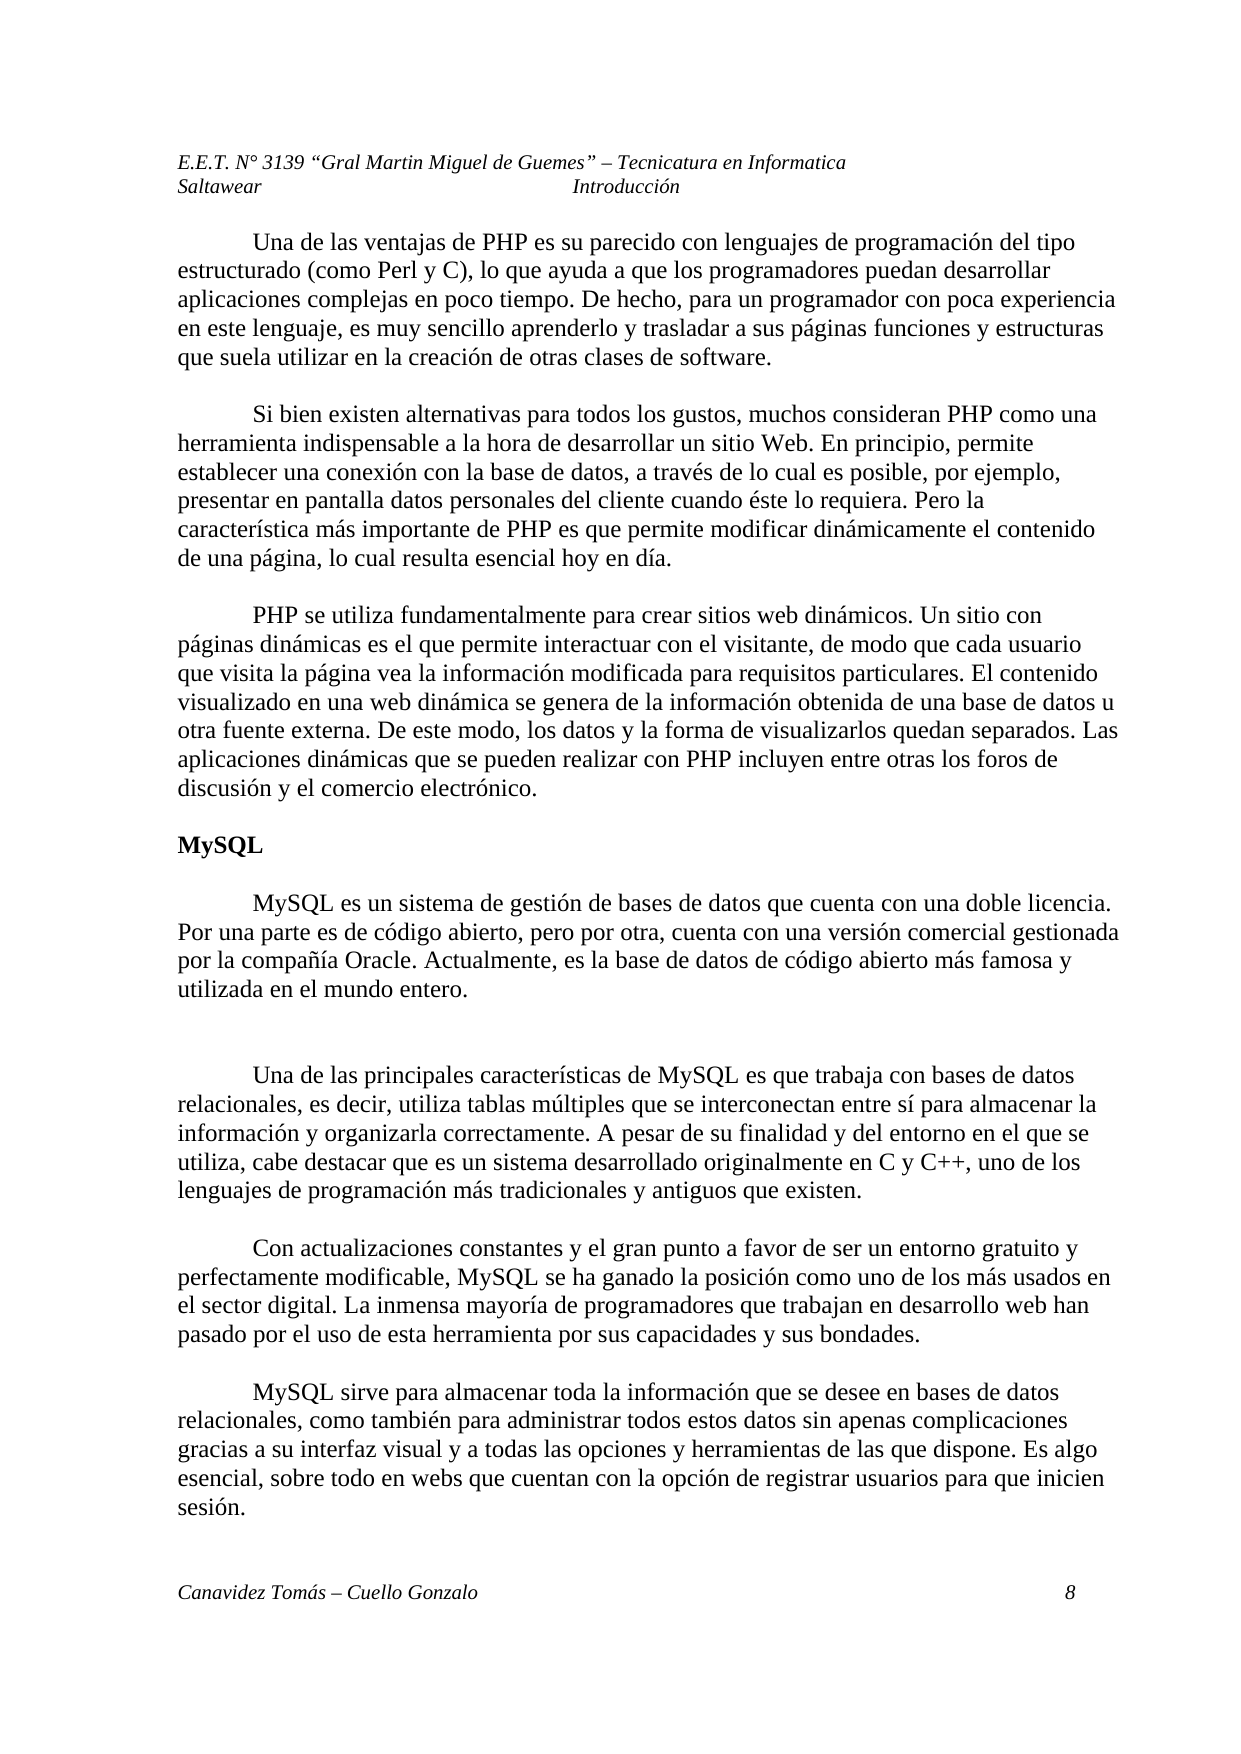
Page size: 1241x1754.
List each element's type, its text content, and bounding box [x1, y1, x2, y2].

text Si bien existen alternativas para todos los gustos, muchos consideran PHP como una herramienta indispensable a la hora de desarrollar un sitio Web. En principio, permite establecer una conexión con la base de datos, a través de lo cual es posible, por ejemplo, [177, 399, 1122, 486]
text Con actualizaciones constantes y el gran punto a favor de ser un entorno gratuito y perfectamente modificable, MySQL se ha ganado la posición como uno de los más usados en el sector digital. La inmensa mayoría de programadores que trabajan en desarrollo web han pasado por el uso de esta herramienta por sus capacidades y sus bondades. [177, 1233, 1122, 1348]
text Una de las ventajas de PHP es su parecido con lenguajes de programación del tipo estructurado (como Perl y C), lo que ayuda a que los programadores puedan desarrollar aplicaciones complejas en poco tiempo. De hecho, para un programador con poca experiencia en este lenguaje, es muy sencillo aprenderlo y trasladar a sus páginas funciones y estructuras que suela utilizar en la creación de otras clases de software. [177, 227, 1122, 371]
text MySQL es un sistema de gestión de bases de datos que cuenta con una doble licencia. Por una parte es de código abierto, pero por otra, cuenta con una versión comercial gestionada por la compañía Oracle. Actualmente, es la base de datos de código abierto más famosa y utilizada en el mundo entero. [177, 888, 1122, 1003]
text PHP se utiliza fundamentalmente para crear sitios web dinámicos. Un sitio con páginas dinámicas es el que permite interactuar con el visitante, de modo que cada usuario que visita la página vea la información modificada para requisitos particulares. El contenido visualizado en una web dinámica se genera de la información obtenida de una base de datos u otra fuente externa. De este modo, los datos y la forma de visualizarlos quedan separados. Las aplicaciones dinámicas que se pueden realizar con PHP incluyen entre otras los foros de discusión y el comercio electrónico. [177, 601, 1122, 802]
text MySQL [177, 831, 1122, 859]
text presentar en pantalla datos personales del cliente cuando éste lo requiera. Pero la característica más importante de PHP es que permite modificar dinámicamente el contenido de una página, lo cual resulta esencial hoy en día. [177, 486, 1122, 572]
text Una de las principales características de MySQL es que trabaja con bases de datos relacionales, es decir, utiliza tablas múltiples que se interconectan entre sí para almacenar la información y organizarla correctamente. A pesar de su finalidad y del entorno en el que se utiliza, cabe destacar que es un sistema desarrollado originalmente en C y C++, uno de los lenguajes de programación más tradicionales y antiguos que existen. [177, 1061, 1122, 1204]
text MySQL sirve para almacenar toda la información que se desee en bases de datos relacionales, como también para administrar todos estos datos sin apenas complicaciones gracias a su interfaz visual y a todas las opciones y herramientas de las que dispone. Es algo esencial, sobre todo en webs que cuentan con la opción de registrar usuarios para que inicien sesión. [177, 1377, 1122, 1521]
